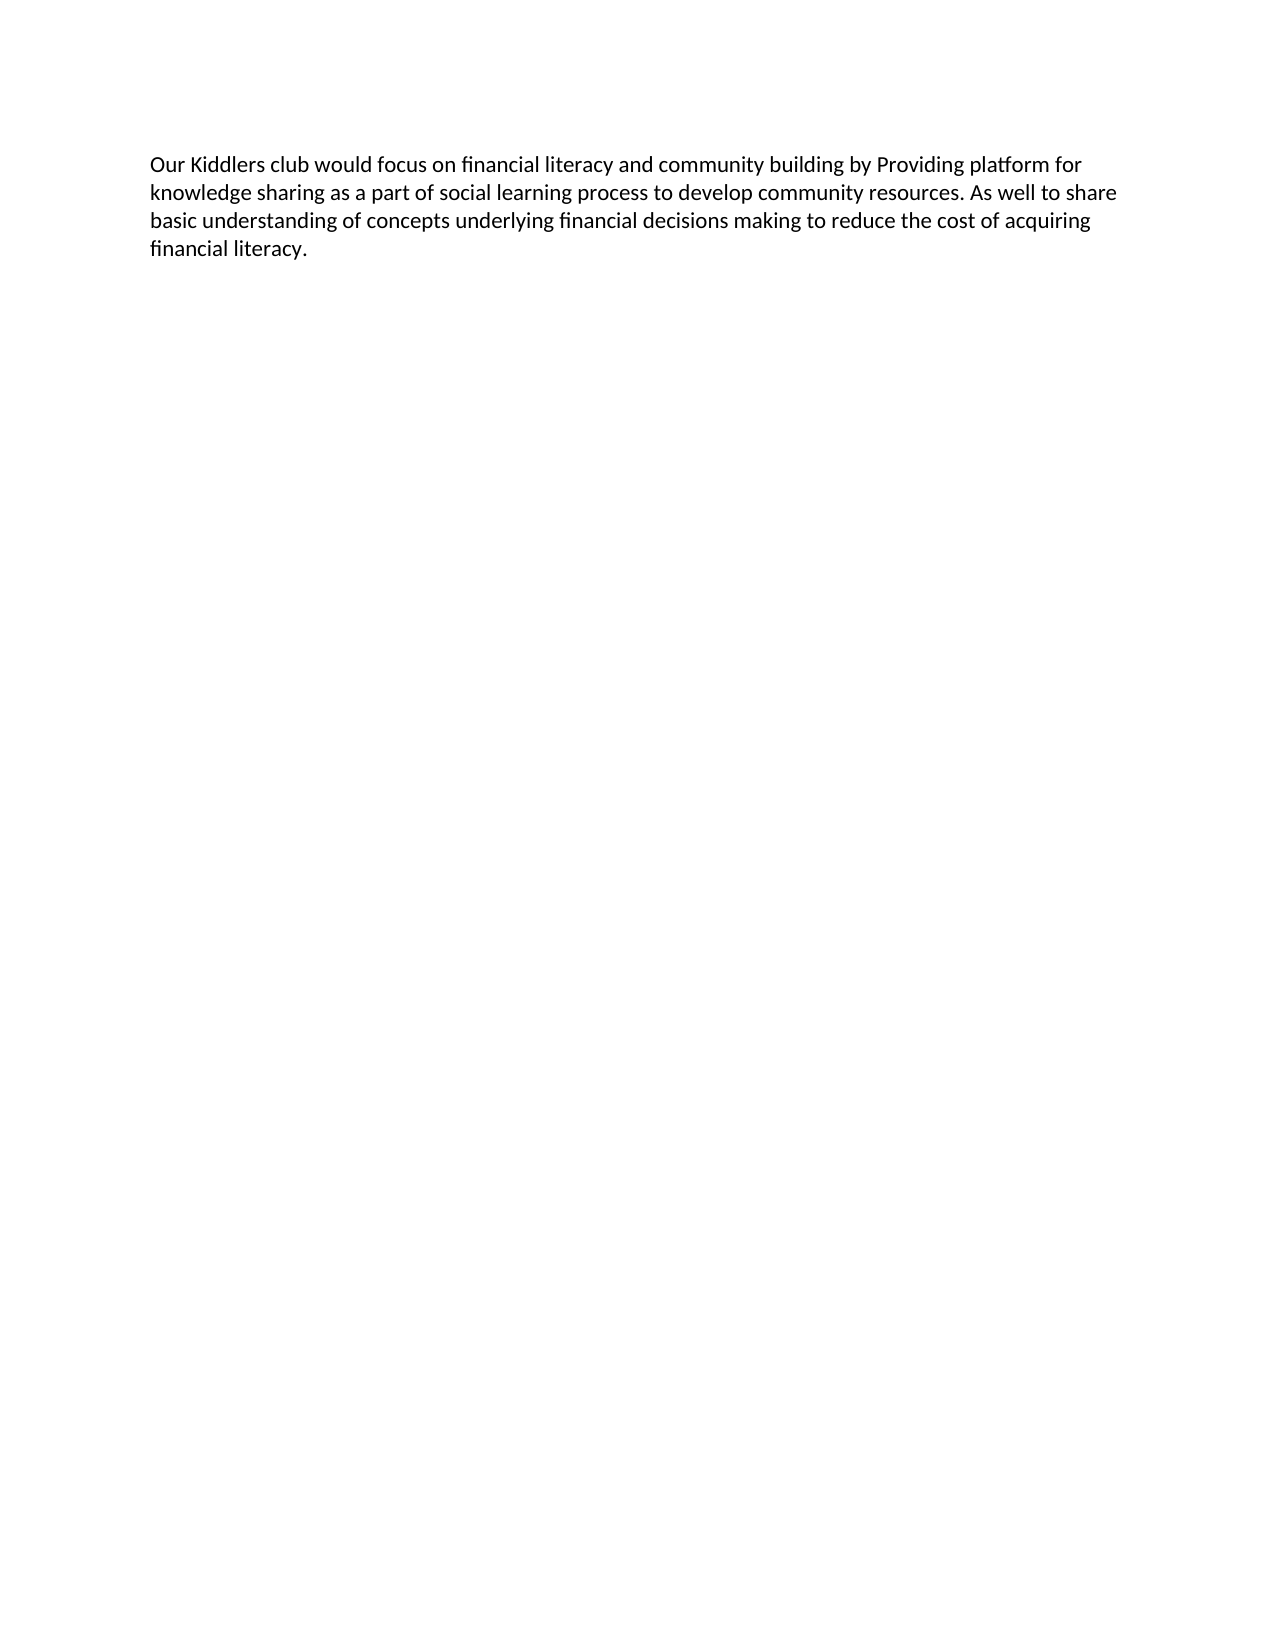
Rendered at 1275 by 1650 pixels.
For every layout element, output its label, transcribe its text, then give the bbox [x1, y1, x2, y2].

text Our Kiddlers club would focus on financial literacy and community building by Providing platform for knowledge sharing as a part of social learning process to develop community resources. As well to share basic understanding of concepts underlying financial decisions making to reduce the cost of acquiring financial literacy. [308, 150, 1125, 262]
